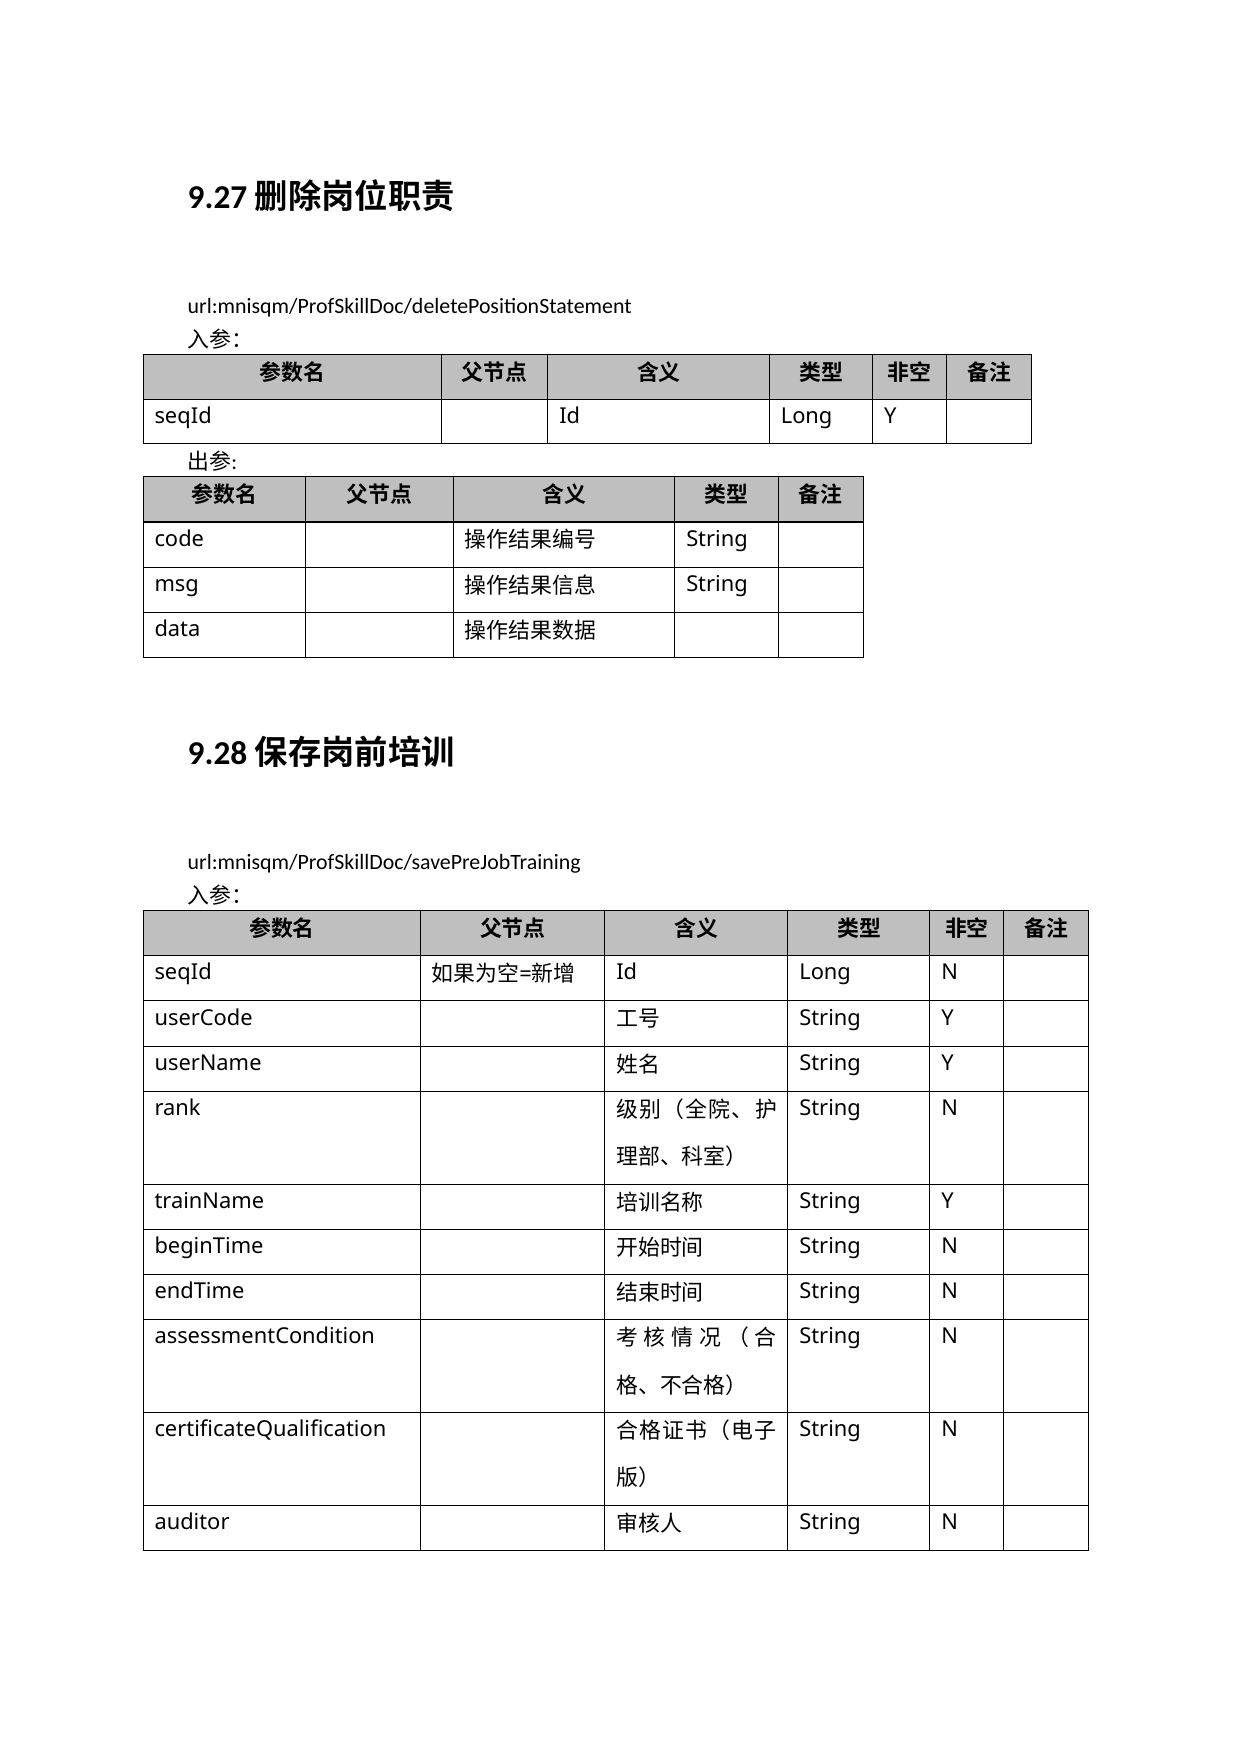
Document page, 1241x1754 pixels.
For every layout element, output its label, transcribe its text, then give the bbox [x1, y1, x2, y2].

text url:mnisqm/ProfSkillDoc/deletePositionStatement [187, 289, 1053, 322]
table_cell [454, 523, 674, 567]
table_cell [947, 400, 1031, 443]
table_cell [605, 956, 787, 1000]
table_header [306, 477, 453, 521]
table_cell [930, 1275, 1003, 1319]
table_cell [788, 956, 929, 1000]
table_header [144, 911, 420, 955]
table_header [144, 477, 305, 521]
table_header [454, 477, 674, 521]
subtitle 9.28 保存岗前培训 [187, 718, 1053, 783]
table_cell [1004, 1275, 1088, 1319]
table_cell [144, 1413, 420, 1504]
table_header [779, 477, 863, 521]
text url:mnisqm/ProfSkillDoc/savePreJobTraining [187, 845, 1053, 877]
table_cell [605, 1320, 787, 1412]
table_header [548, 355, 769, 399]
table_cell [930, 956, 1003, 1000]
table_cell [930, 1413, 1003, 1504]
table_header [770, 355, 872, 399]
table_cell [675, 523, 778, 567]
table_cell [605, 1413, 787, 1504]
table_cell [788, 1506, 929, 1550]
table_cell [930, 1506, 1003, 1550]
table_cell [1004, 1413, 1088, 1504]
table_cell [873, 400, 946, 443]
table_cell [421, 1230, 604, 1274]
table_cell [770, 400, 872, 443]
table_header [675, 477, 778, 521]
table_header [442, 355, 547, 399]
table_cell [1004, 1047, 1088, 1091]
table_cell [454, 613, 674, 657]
text 入参： [187, 877, 1053, 910]
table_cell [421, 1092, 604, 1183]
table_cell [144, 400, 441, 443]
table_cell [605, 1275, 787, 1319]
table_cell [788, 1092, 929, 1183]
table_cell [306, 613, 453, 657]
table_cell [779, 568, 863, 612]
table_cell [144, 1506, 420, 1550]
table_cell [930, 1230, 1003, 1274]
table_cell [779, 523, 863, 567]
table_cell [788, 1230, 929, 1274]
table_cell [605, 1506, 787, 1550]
subtitle 9.27 删除岗位职责 [187, 162, 1053, 227]
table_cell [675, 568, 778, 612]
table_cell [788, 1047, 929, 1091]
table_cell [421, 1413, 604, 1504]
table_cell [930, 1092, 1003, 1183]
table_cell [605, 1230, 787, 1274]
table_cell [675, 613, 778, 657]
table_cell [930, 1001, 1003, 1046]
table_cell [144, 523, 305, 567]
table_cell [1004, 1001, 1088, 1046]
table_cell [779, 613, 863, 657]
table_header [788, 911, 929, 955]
text 出参: [187, 444, 1053, 476]
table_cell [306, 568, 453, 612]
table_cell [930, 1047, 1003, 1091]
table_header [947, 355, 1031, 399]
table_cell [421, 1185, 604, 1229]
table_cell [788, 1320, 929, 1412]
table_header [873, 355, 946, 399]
text 入参： [187, 322, 1053, 354]
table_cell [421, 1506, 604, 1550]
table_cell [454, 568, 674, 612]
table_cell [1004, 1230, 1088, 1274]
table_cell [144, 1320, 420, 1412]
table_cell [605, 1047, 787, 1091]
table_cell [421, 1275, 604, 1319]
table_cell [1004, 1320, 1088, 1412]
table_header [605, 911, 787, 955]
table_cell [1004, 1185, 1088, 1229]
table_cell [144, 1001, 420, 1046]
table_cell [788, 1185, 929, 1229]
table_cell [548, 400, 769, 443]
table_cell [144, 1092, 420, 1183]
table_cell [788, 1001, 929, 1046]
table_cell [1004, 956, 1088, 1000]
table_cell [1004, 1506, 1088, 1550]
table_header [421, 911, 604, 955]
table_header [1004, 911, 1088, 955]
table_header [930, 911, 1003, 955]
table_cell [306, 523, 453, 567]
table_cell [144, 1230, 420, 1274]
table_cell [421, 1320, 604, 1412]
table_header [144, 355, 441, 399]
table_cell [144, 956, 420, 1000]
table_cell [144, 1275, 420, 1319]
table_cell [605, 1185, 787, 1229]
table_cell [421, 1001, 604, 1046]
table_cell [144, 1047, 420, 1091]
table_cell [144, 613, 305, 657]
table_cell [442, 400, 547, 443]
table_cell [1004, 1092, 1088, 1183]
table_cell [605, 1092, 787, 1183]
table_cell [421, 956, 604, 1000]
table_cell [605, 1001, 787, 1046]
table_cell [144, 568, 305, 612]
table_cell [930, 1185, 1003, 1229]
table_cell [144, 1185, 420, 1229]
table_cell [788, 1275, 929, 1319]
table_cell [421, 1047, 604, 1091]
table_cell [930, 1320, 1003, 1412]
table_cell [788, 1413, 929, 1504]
